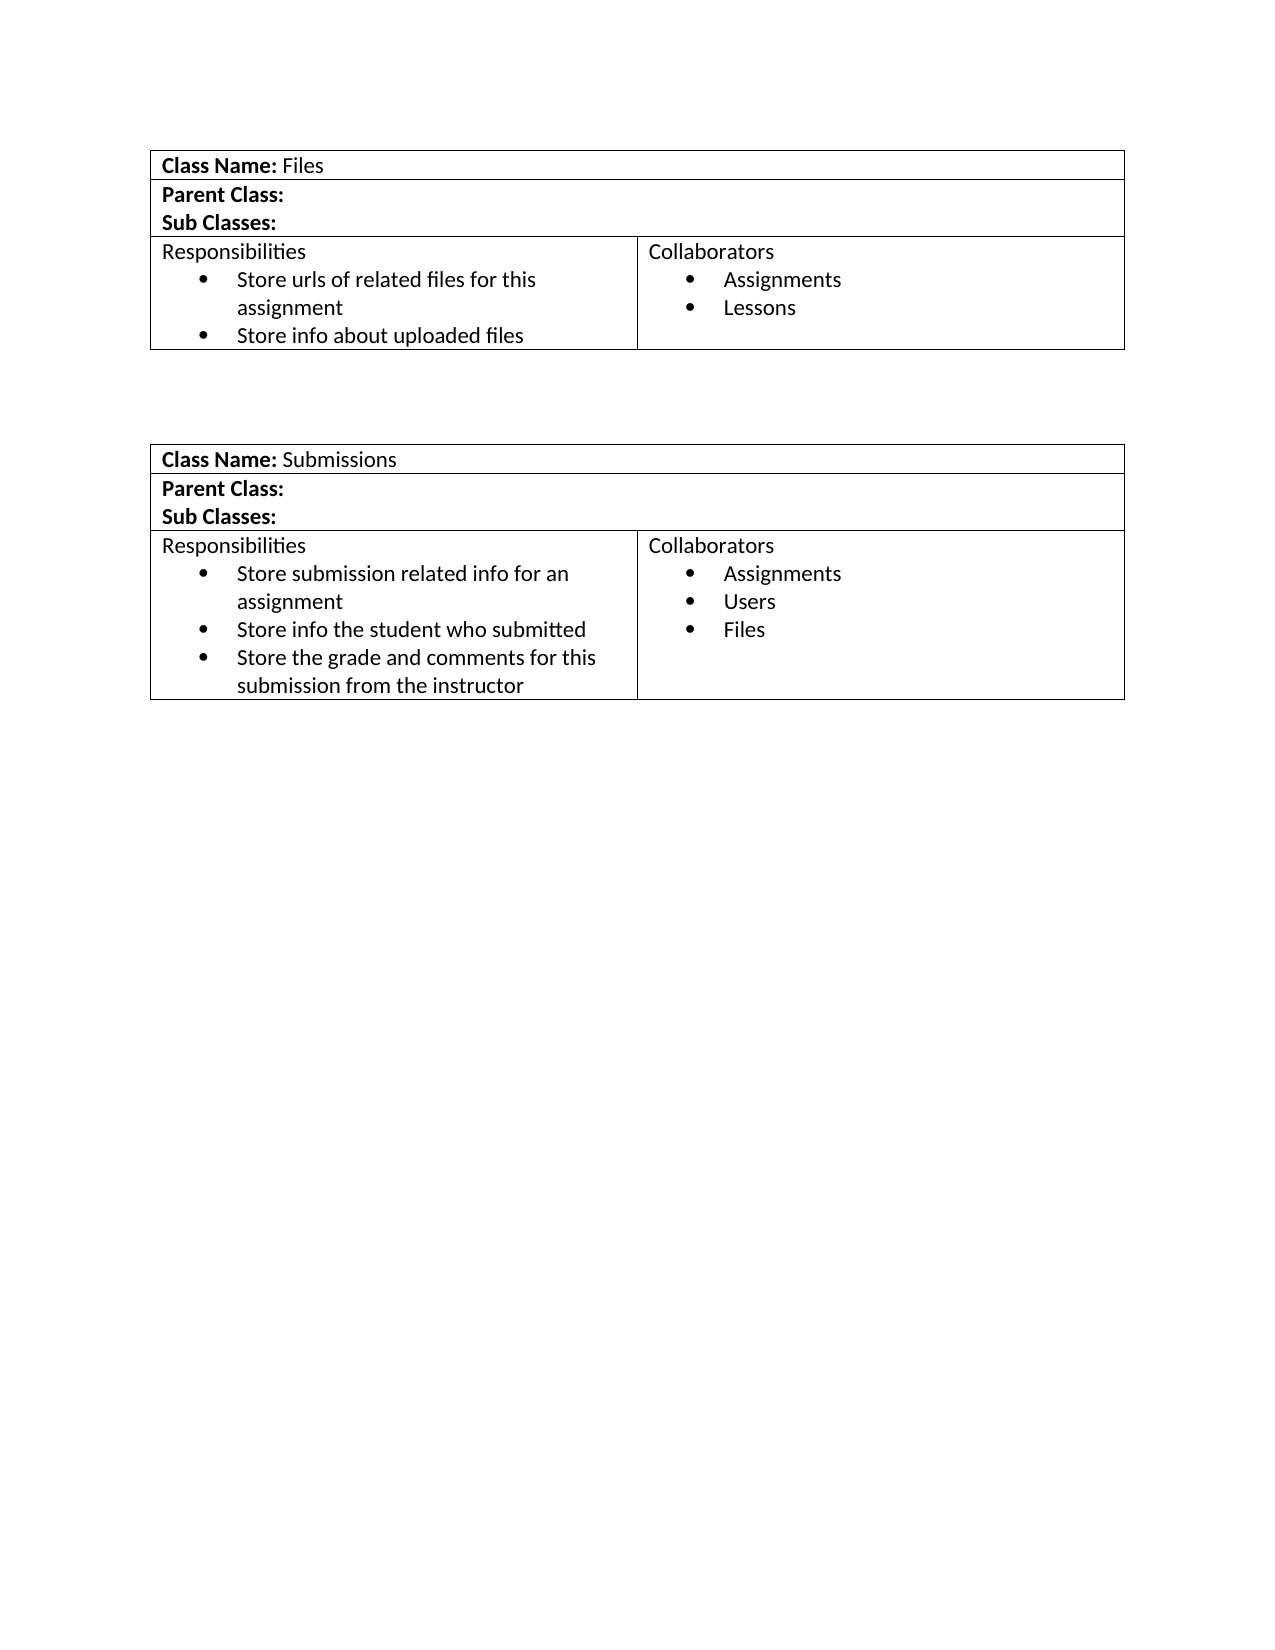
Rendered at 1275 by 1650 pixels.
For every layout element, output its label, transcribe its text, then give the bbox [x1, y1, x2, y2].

table_cell Collaborators Assignments Users Files [638, 531, 1124, 699]
table_cell Parent Class: Sub Classes: [151, 474, 1124, 530]
table_cell Responsibilities Store submission related info for an assignment Store info the student who submitted Store the grade and comments for this submission from the instructor [151, 531, 637, 699]
table_cell Responsibilities Store urls of related files for this assignment Store info about uploaded files [151, 237, 637, 349]
table_cell Collaborators Assignments Lessons [638, 237, 1124, 349]
table_cell Parent Class: Sub Classes: [151, 180, 1124, 236]
table_header Class Name: Submissions [151, 445, 1124, 473]
table_cell Class Name: Files [151, 151, 1124, 179]
